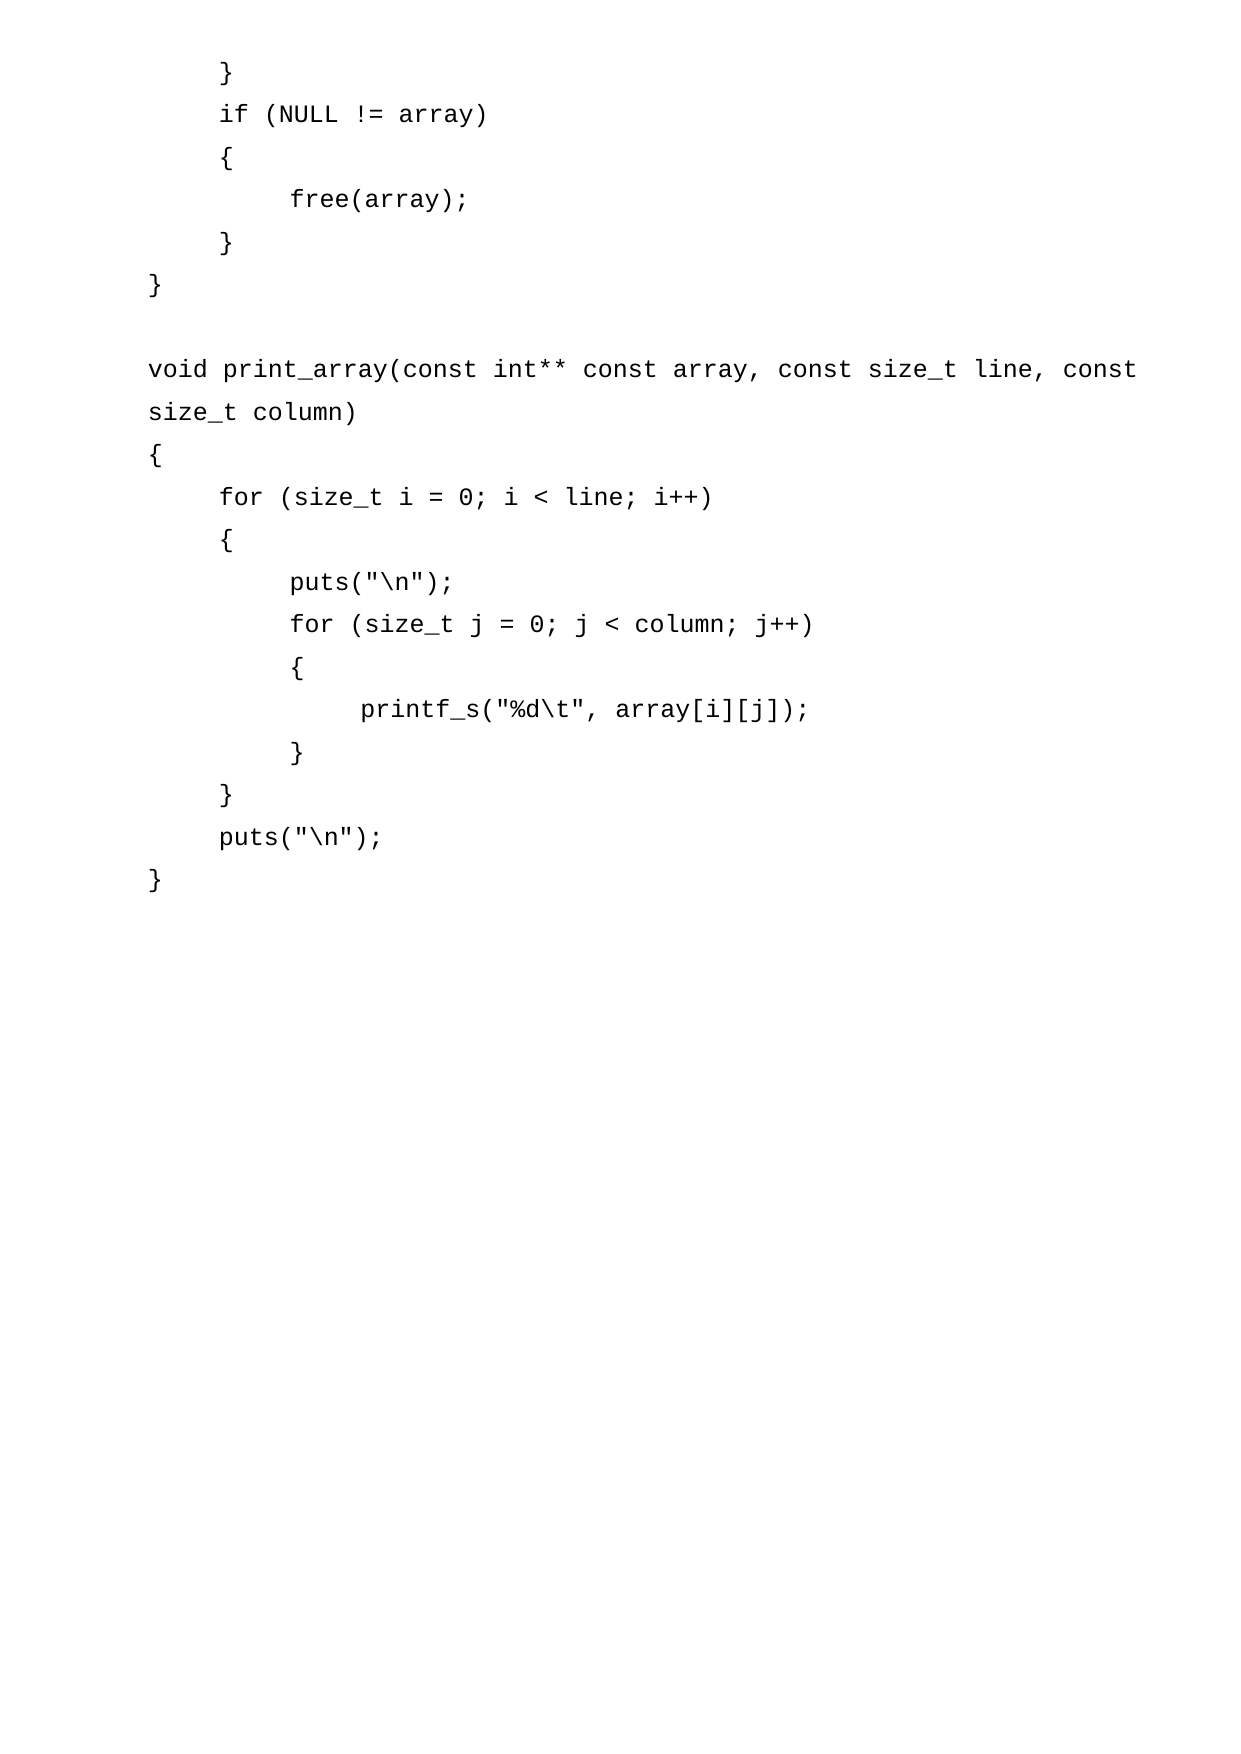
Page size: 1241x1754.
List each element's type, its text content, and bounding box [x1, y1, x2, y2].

text printf_s("%d\t", array[i][j]); [148, 697, 1152, 725]
text } [148, 739, 1152, 767]
text } [148, 59, 1152, 87]
text for (size_t j = 0; j < column; j++) [148, 612, 1152, 640]
text free(array); [148, 187, 1152, 215]
text { [148, 442, 1152, 470]
text } [148, 272, 1152, 300]
text } [148, 782, 1152, 810]
text { [148, 144, 1152, 172]
text void print_array(const int** const array, const size_t line, const size_t column) [148, 357, 1152, 427]
text for (size_t i = 0; i < line; i++) [148, 484, 1152, 512]
text { [148, 654, 1152, 682]
text puts("\n"); [148, 569, 1152, 597]
text { [148, 527, 1152, 555]
text } [148, 867, 1152, 895]
text } [148, 229, 1152, 257]
text puts("\n"); [148, 824, 1152, 852]
text if (NULL != array) [148, 102, 1152, 130]
